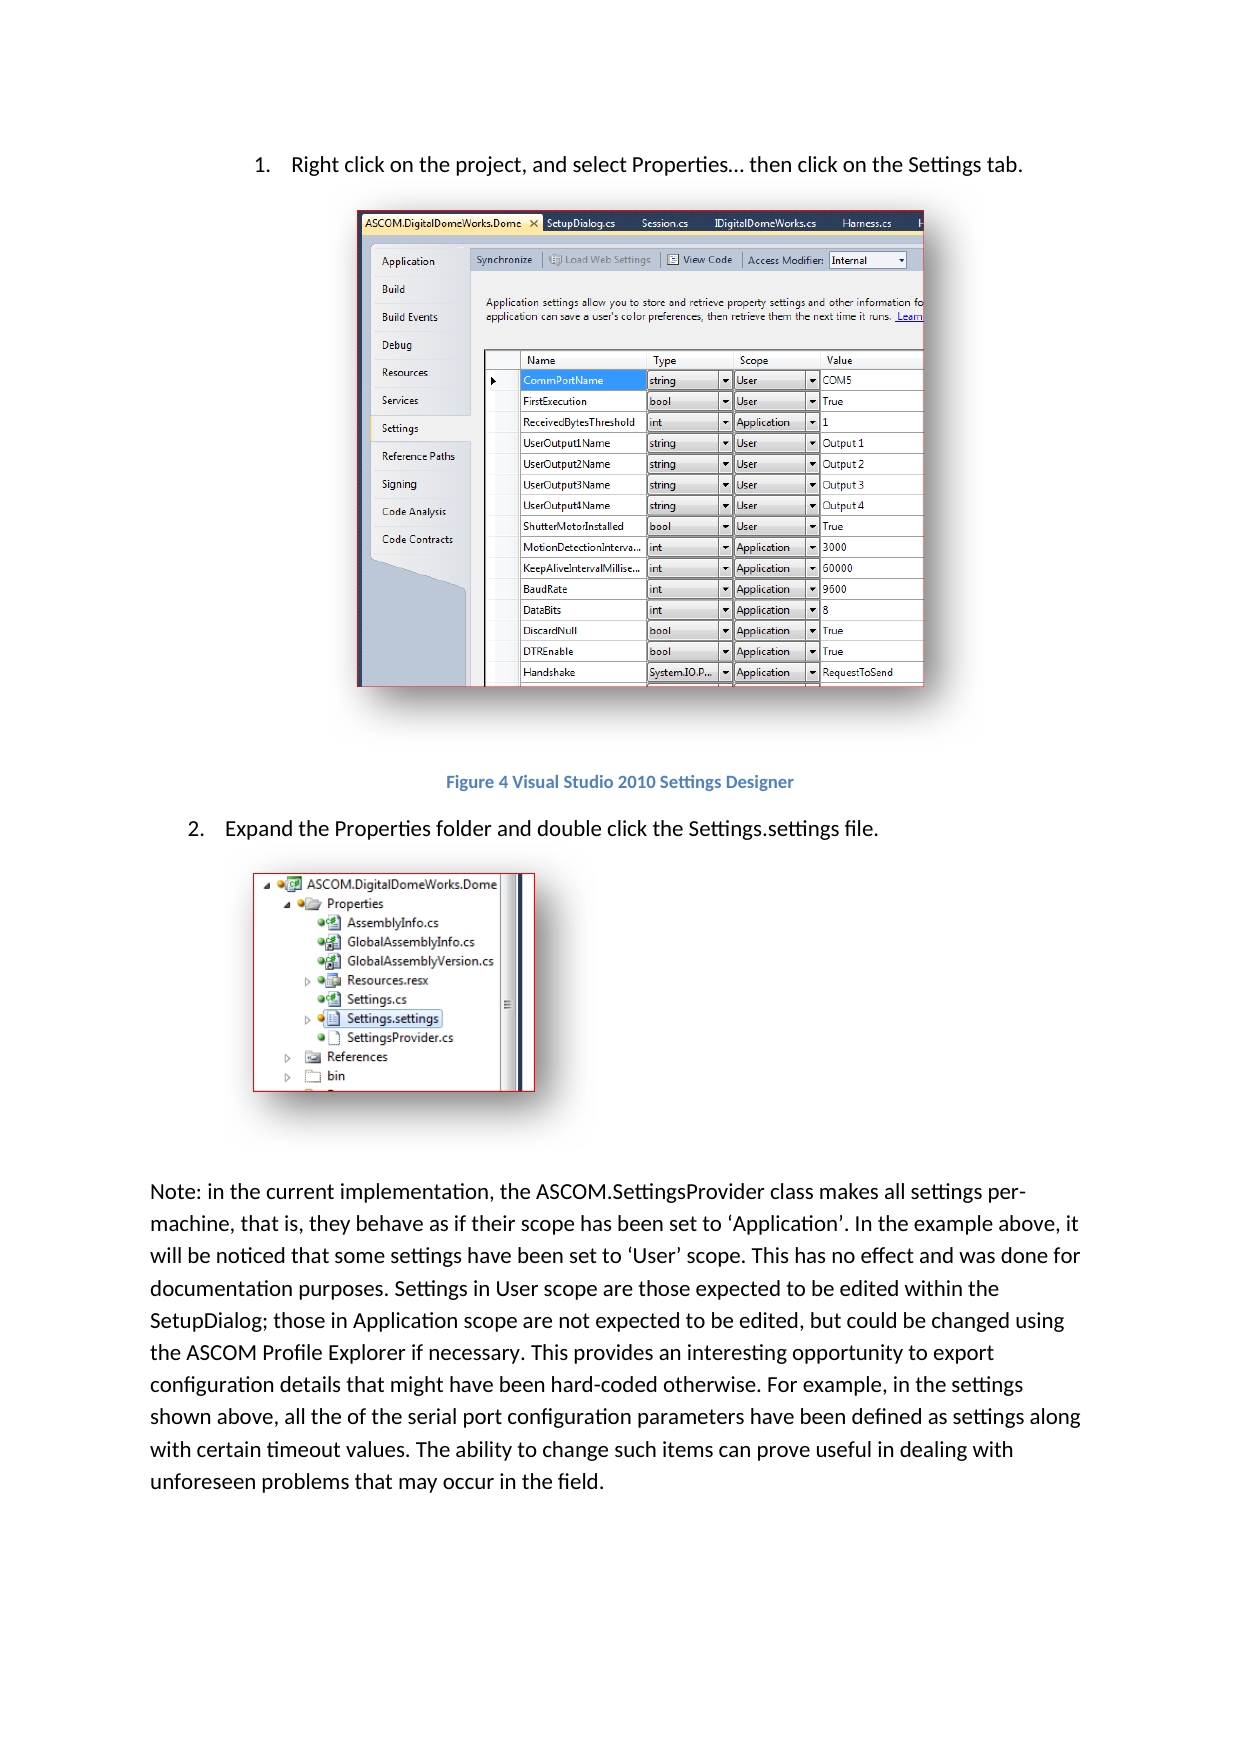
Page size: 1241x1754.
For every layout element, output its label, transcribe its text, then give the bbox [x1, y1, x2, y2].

text Note: in the current implementation, the ASCOM.SettingsProvider class makes all settings per-machine, that is, they behave as if their scope has been set to ‘Application’. In the example above, it will be noticed that some settings have been set to ‘User’ scope. This has no effect and was done for documentation purposes. Settings in User scope are those expected to be edited within the SetupDialog; those in Application scope are not expected to be edited, but could be changed using the ASCOM Profile Explorer if necessary. This provides an interesting opportunity to export configuration details that might have been hard-coded otherwise. For example, in the settings shown above, all the of the serial port configuration parameters have been defined as settings along with certain timeout values. The ability to change such items can prove useful in dealing with unforeseen problems that may occur in the field. [150, 1177, 1090, 1495]
picture [357, 210, 924, 687]
list Expand the Properties folder and double click the Settings.settings file. [187, 814, 1090, 1152]
picture [253, 873, 535, 1092]
